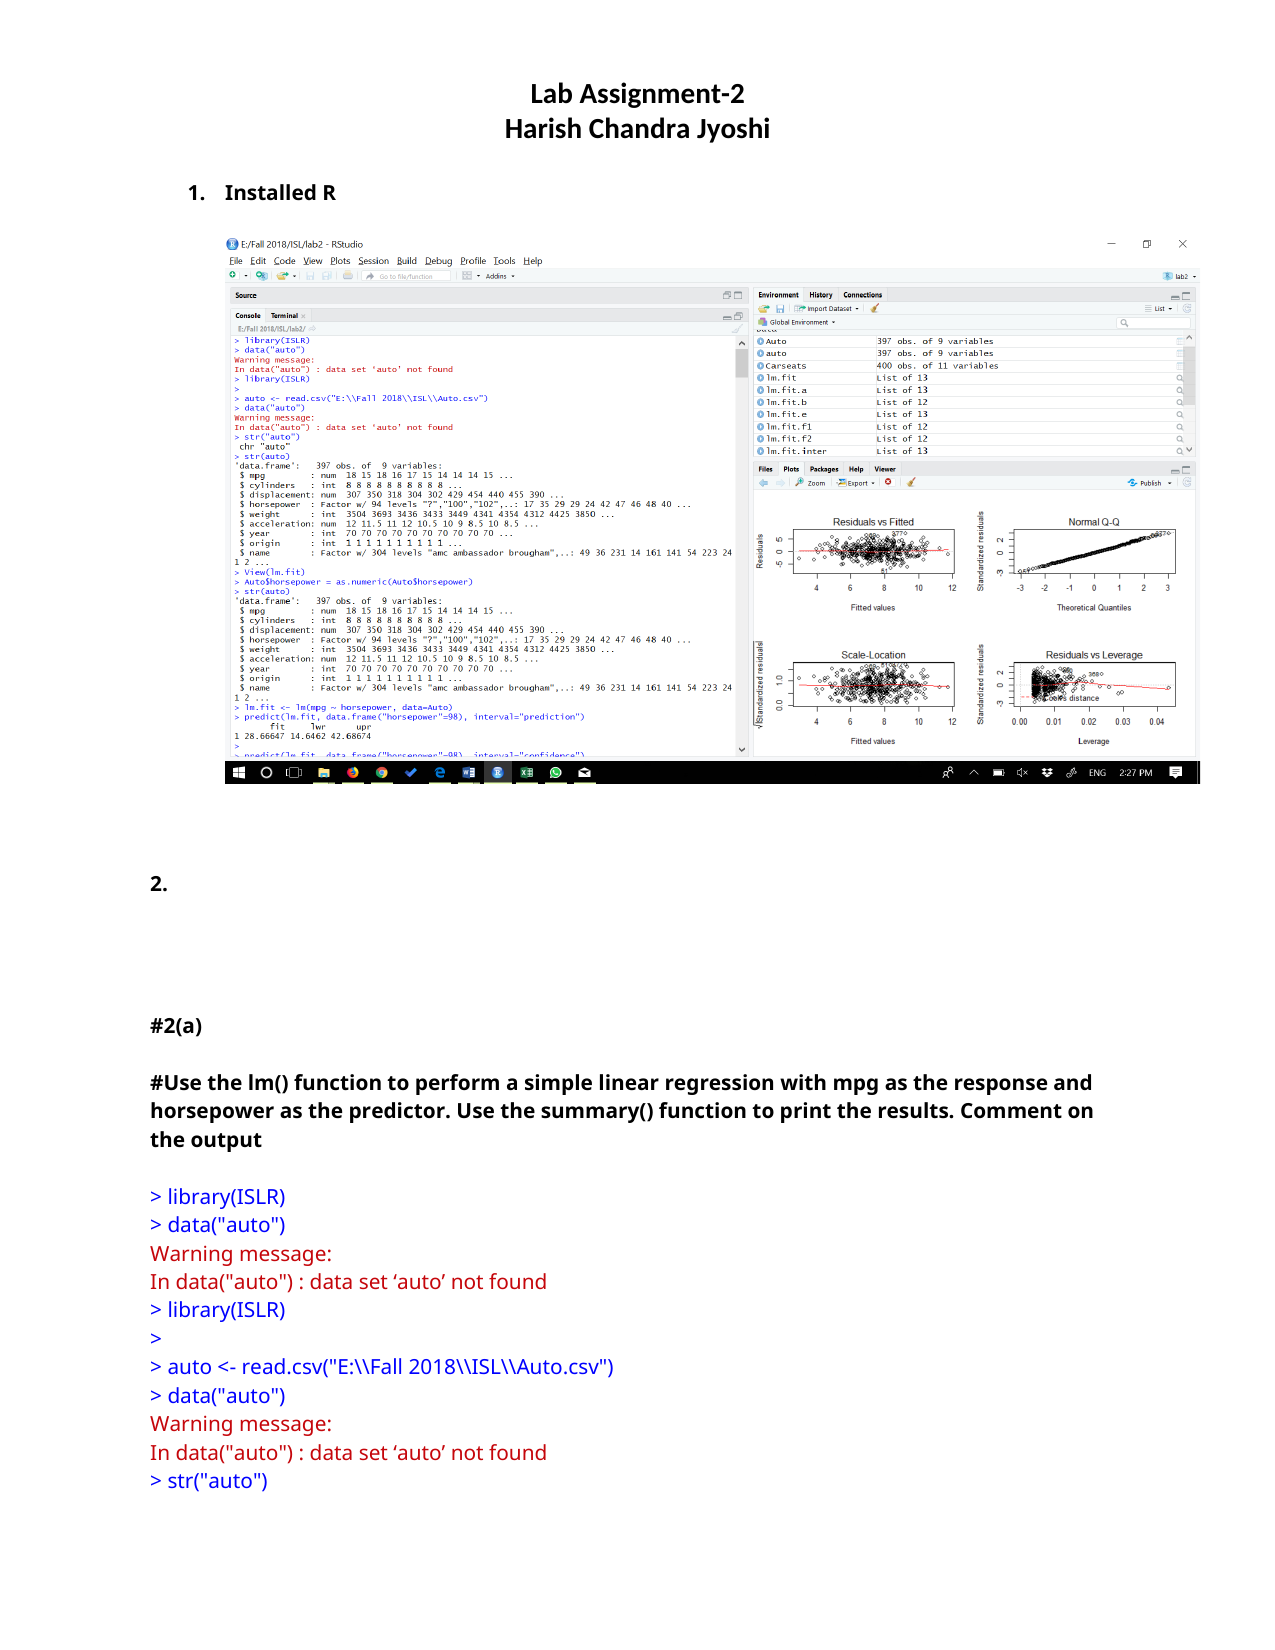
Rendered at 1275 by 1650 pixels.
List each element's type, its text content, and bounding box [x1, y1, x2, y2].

text > data("auto") [150, 1210, 1125, 1239]
text > [150, 1324, 1125, 1352]
text 2. [150, 869, 1125, 897]
text > library(ISLR) [150, 1296, 1125, 1324]
text Warning message: [150, 1409, 1125, 1438]
text In data("auto") : data set ‘auto’ not found [150, 1267, 1125, 1296]
text > str("auto") [150, 1466, 1125, 1495]
text In data("auto") : data set ‘auto’ not found [150, 1438, 1125, 1466]
text #2(a) [150, 1011, 1125, 1040]
text Warning message: [150, 1239, 1125, 1267]
text #Use the lm() function to perform a simple linear regression with mpg as the response and horsepower as the predictor. Use the summary() function to print the results. Comment on the output [150, 1068, 1125, 1153]
picture [225, 235, 1200, 784]
list Installed R [187, 178, 1125, 207]
text > auto <- read.csv("E:\\Fall 2018\\ISL\\Auto.csv") [150, 1352, 1125, 1381]
text > library(ISLR) [150, 1182, 1125, 1210]
text > data("auto") [150, 1381, 1125, 1409]
